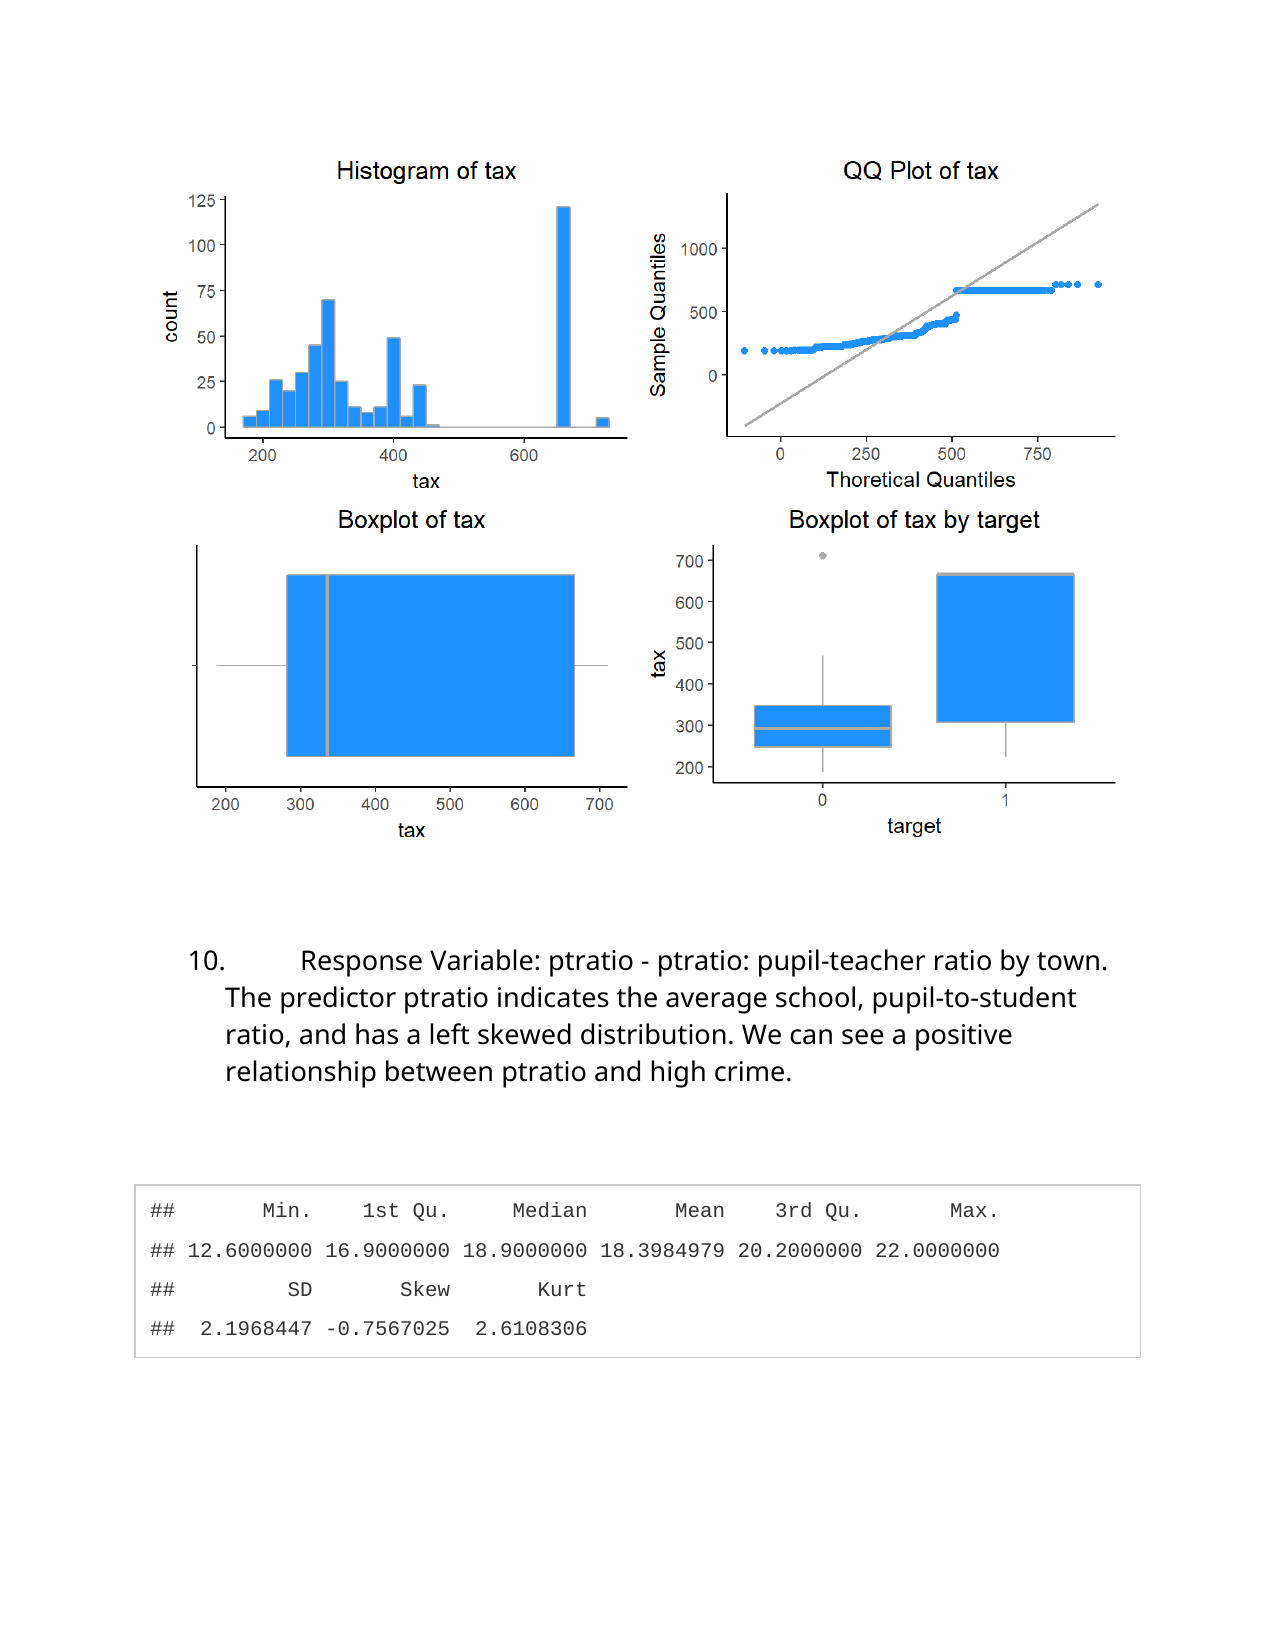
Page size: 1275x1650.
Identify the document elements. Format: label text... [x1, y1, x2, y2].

list Response Variable: ptratio - ptratio: pupil-teacher ratio by town. The predictor ptratio indicates the average school, pupil-to-student ratio, and has a left skewed distribution. We can see a positive relationship between ptratio and high crime. [187, 942, 1125, 1089]
picture [150, 150, 1125, 847]
text ## 2.1968447 -0.7567025 2.6108306 [136, 1302, 1140, 1357]
text ## 12.6000000 16.9000000 18.9000000 18.3984979 20.2000000 22.0000000 [136, 1224, 1140, 1263]
text ## SD Skew Kurt [136, 1263, 1140, 1302]
text ## Min. 1st Qu. Median Mean 3rd Qu. Max. [136, 1186, 1140, 1224]
